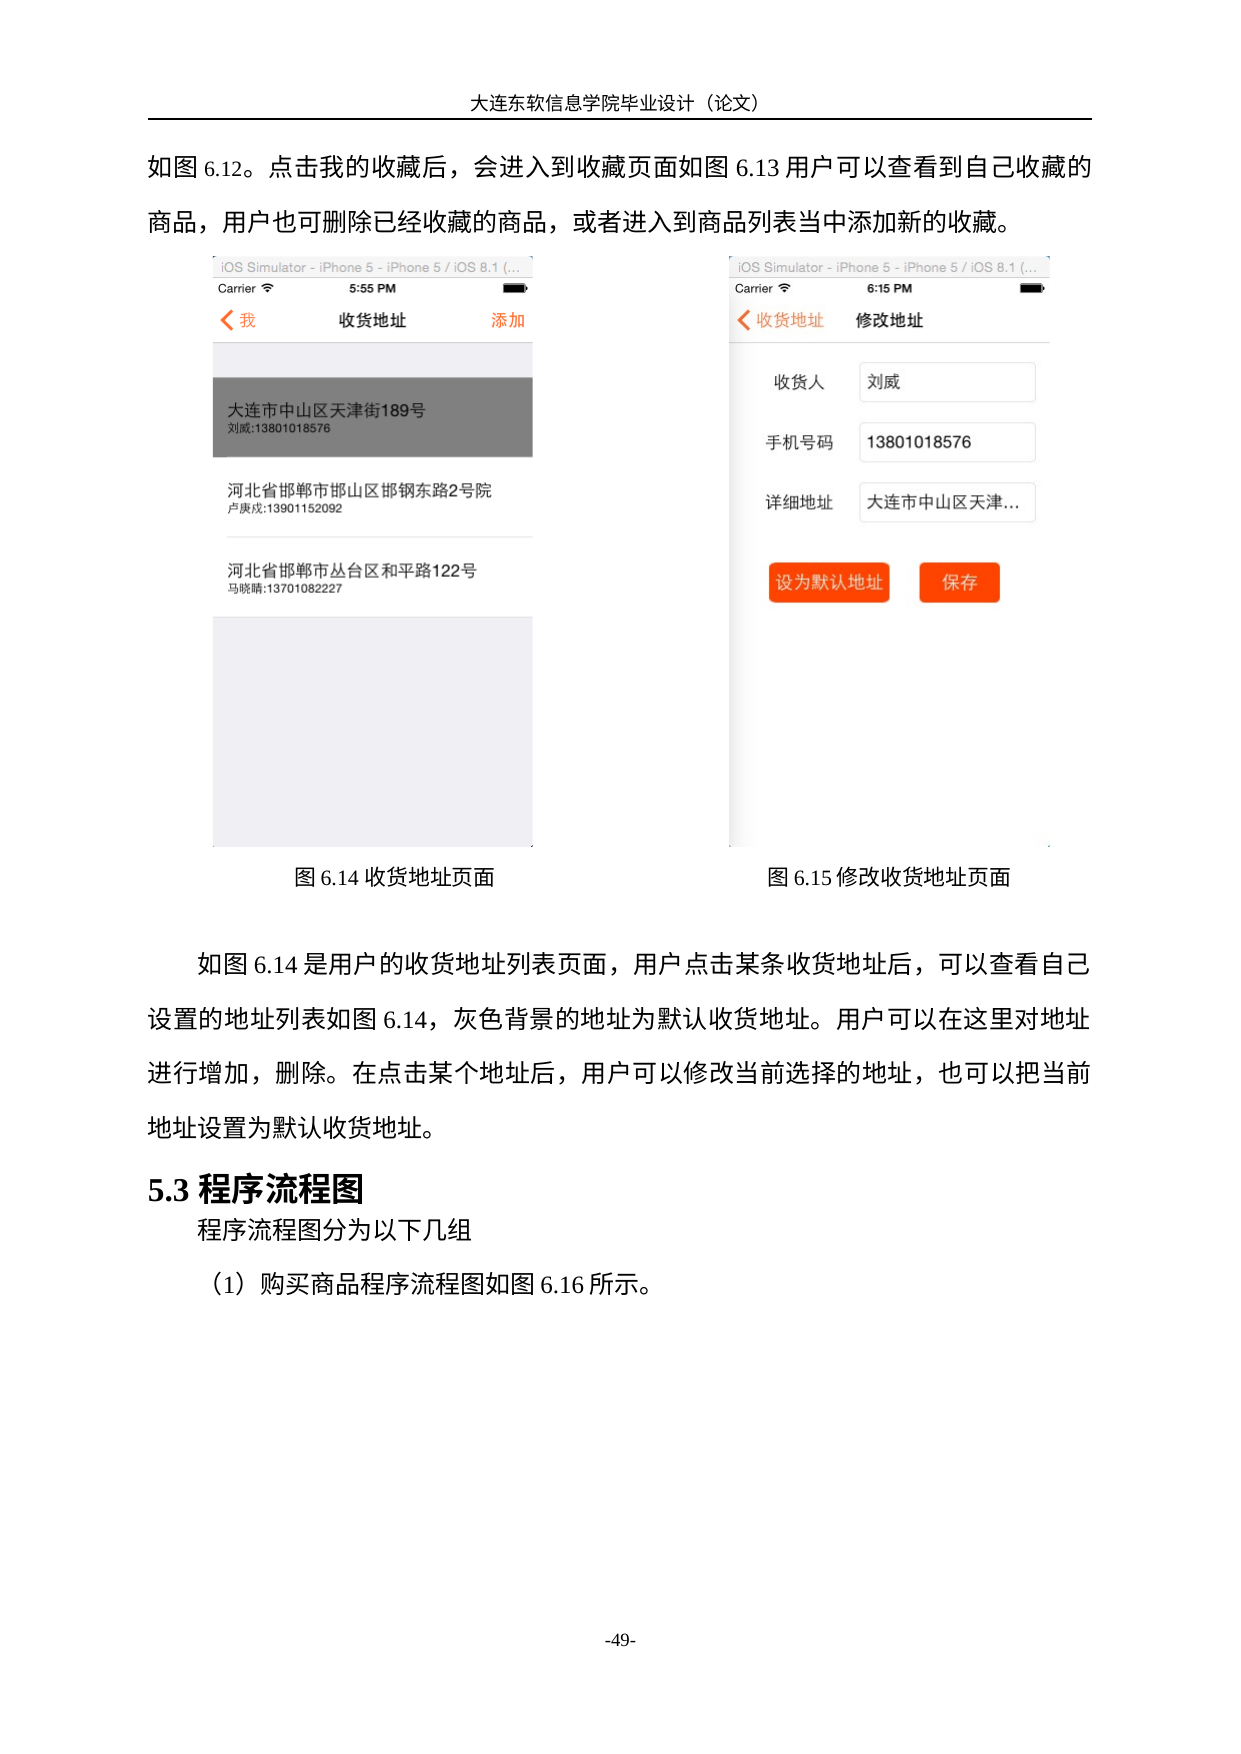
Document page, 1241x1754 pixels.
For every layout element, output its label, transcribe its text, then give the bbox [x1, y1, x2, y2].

text 如图6.14是用户的收货地址列表页面，用户点击某条收货地址后，可以查看自己设置的地址列表如图6.14，灰色背景的地址为默认收货地址。用户可以在这里对地址进行增加，删除。在点击某个地址后，用户可以修改当前选择的地址，也可以把当前地址设置为默认收货地址。 [148, 945, 1092, 1144]
text 图6.14 收货地址页面 [148, 859, 598, 891]
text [148, 148, 1092, 238]
picture [212, 256, 533, 847]
text 图6.15修改收货地址页面 [642, 859, 1092, 891]
subtitle 程序流程图 [148, 1162, 1092, 1211]
text （1）购买商品程序流程图如图6.16所示。 [148, 1265, 1092, 1301]
text 程序流程图分为以下几组 [148, 1211, 1092, 1247]
picture [729, 256, 1050, 847]
